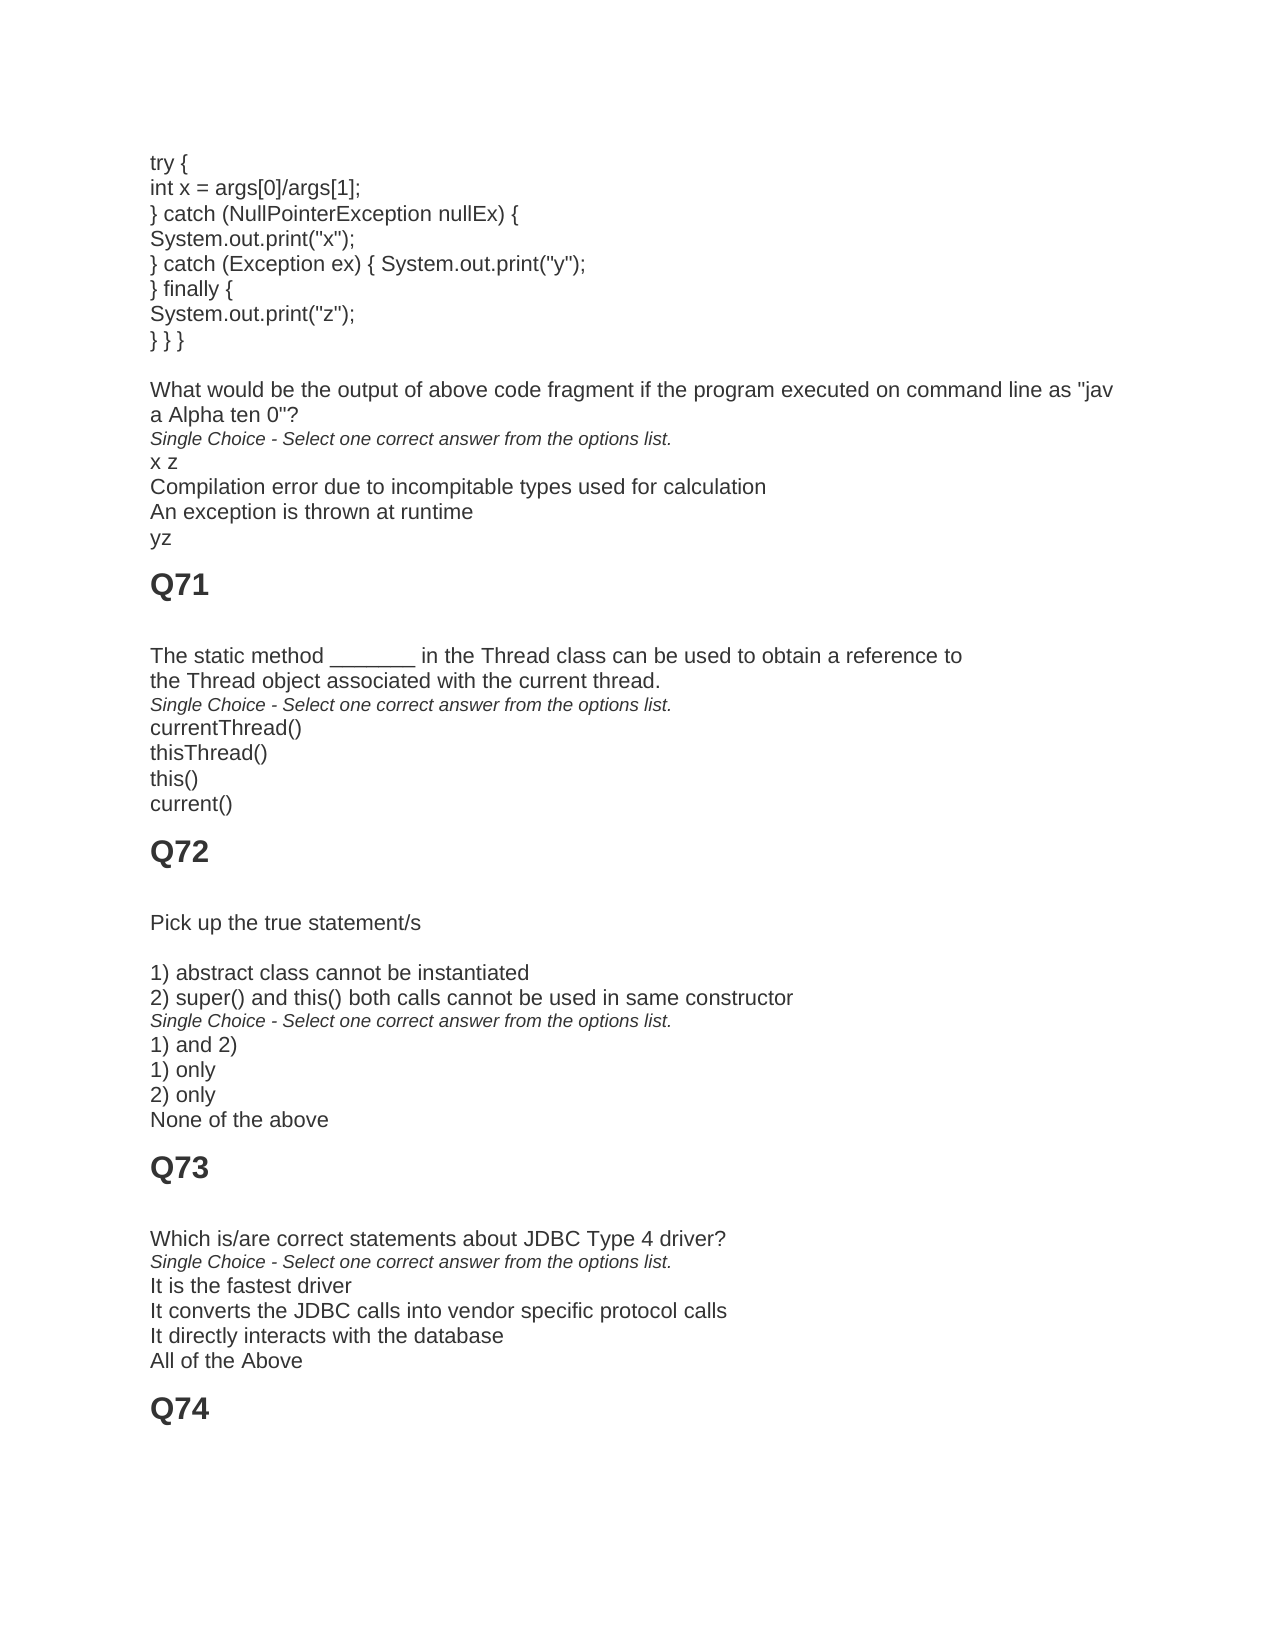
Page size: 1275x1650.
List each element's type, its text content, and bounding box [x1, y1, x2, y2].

text yz [150, 524, 1125, 550]
text 1) and 2) [150, 1032, 1125, 1057]
text It is the fastest driver [150, 1273, 1125, 1298]
text It directly interacts with the database [150, 1323, 1125, 1348]
text Q74 [150, 1390, 1125, 1426]
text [150, 150, 1125, 427]
text Single Choice - Select one correct answer from the options list. [150, 1010, 1125, 1032]
text current() [150, 791, 1125, 816]
text None of the above [150, 1107, 1125, 1133]
text Compilation error due to incompitable types used for calculation [150, 474, 1125, 499]
text Single Choice - Select one correct answer from the options list. [150, 693, 1125, 715]
text Which is/are correct statements about JDBC Type 4 driver? [150, 1226, 1125, 1251]
text All of the Above [150, 1348, 1125, 1374]
text Pick up the true statement/s 1) abstract class cannot be instantiated 2) super() and this() both calls cannot be used in same constructor [150, 909, 1125, 1010]
text 1) only [150, 1057, 1125, 1082]
text this() [150, 766, 1125, 791]
text Single Choice - Select one correct answer from the options list. [150, 427, 1125, 449]
text x z [150, 449, 1125, 474]
text It converts the JDBC calls into vendor specific protocol calls [150, 1298, 1125, 1323]
text Single Choice - Select one correct answer from the options list. [150, 1251, 1125, 1273]
text 2) only [150, 1082, 1125, 1107]
text Q73 [150, 1149, 1125, 1185]
text currentThread() [150, 715, 1125, 740]
text thisThread() [150, 740, 1125, 766]
text An exception is thrown at runtime [150, 499, 1125, 524]
text Q71 [150, 566, 1125, 602]
text The static method _______ in the Thread class can be used to obtain a reference to the Thread object associated with the current thread. [150, 643, 1125, 693]
text Q72 [150, 833, 1125, 868]
